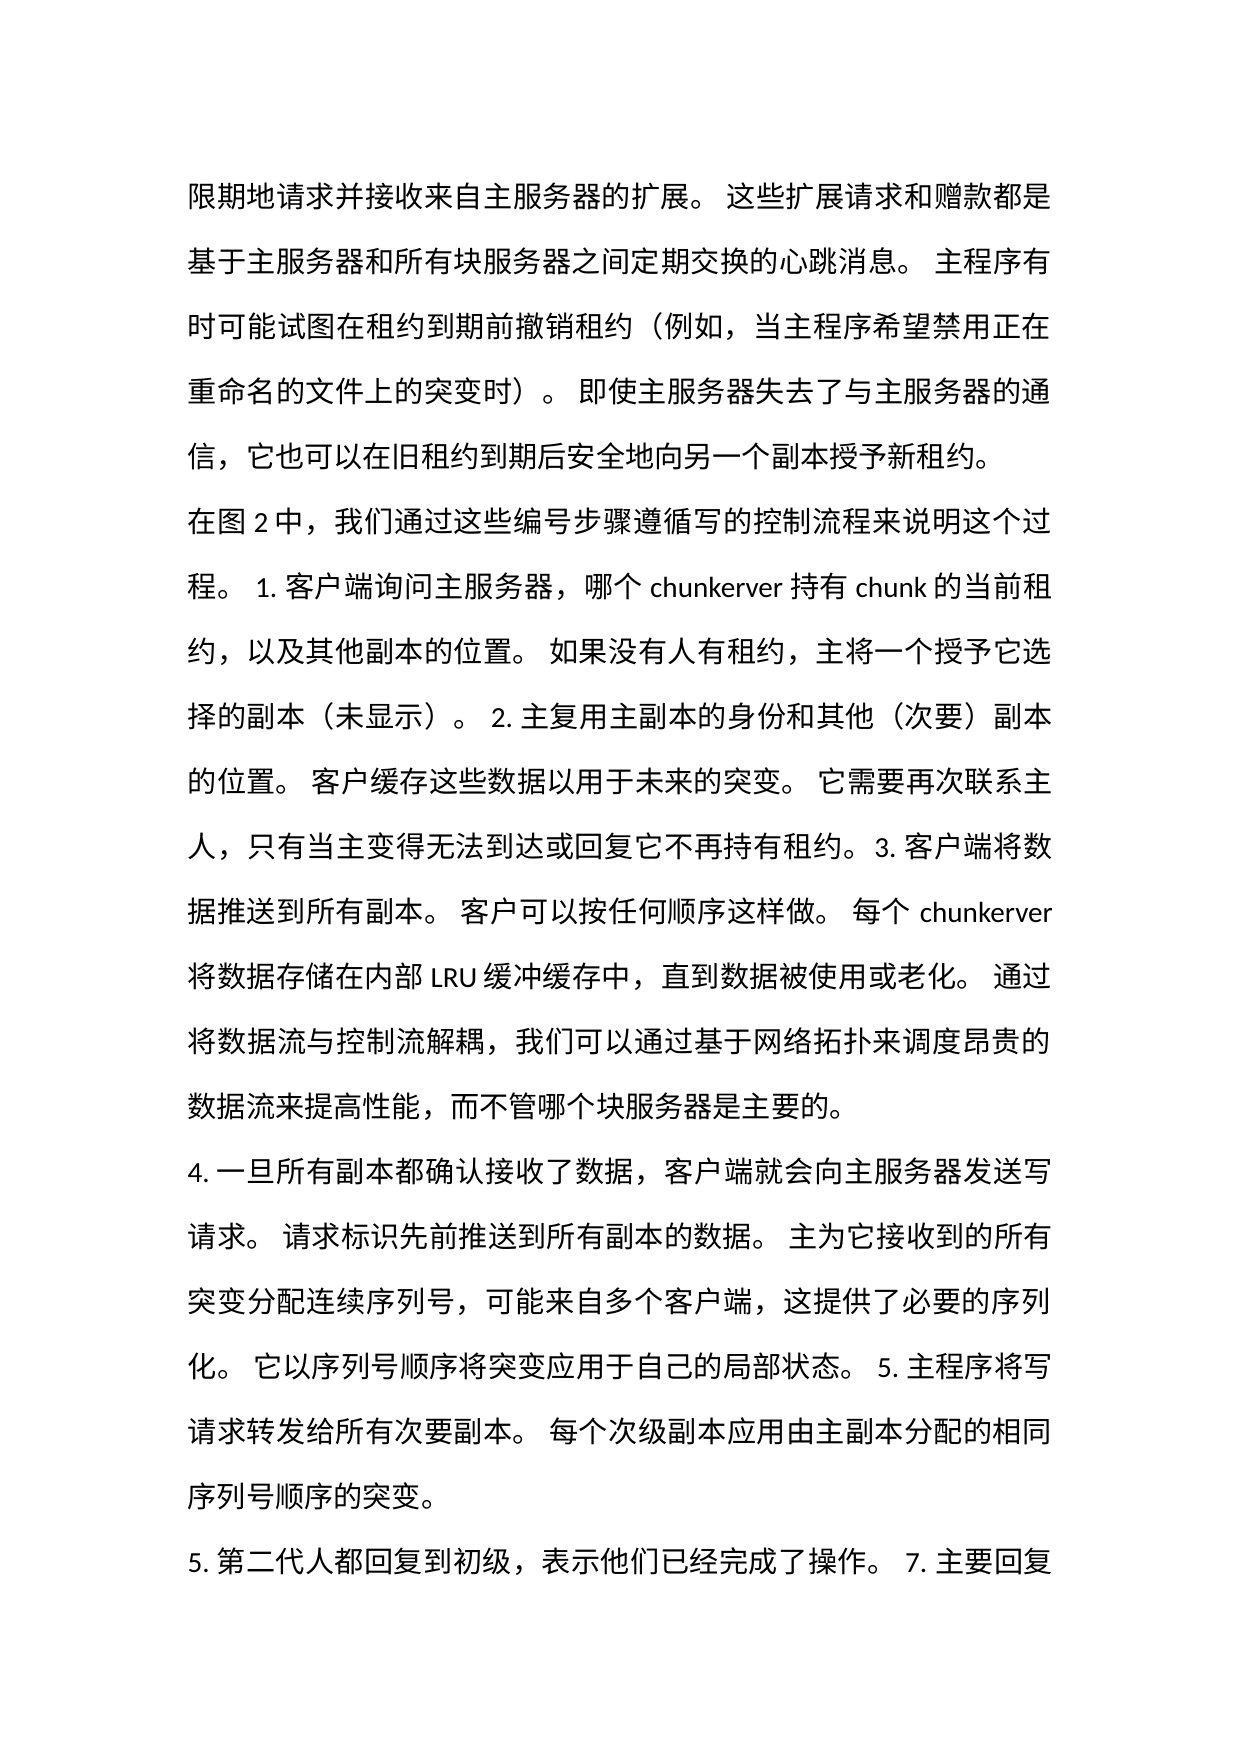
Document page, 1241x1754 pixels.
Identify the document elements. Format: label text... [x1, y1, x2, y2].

list 一旦所有副本都确认接收了数据，客户端就会向主服务器发送写请求。 请求标识先前推送到所有副本的数据。 主为它接收到的所有突变分配连续序列号，可能来自多个客户端，这提供了必要的序列化。 它以序列号顺序将突变应用于自己的局部状态。 5. 主程序将写请求转发给所有次要副本。 每个次级副本应用由主副本分配的相同序列号顺序的突变。 [187, 1137, 1053, 1527]
text 在图2中，我们通过这些编号步骤遵循写的控制流程来说明这个过程。 1. 客户端询问主服务器，哪个chunkerver持有chunk的当前租约，以及其他副本的位置。 如果没有人有租约，主将一个授予它选择的副本（未显示）。 2. 主复用主副本的身份和其他（次要）副本的位置。 客户缓存这些数据以用于未来的突变。 它需要再次联系主人，只有当主变得无法到达或回复它不再持有租约。3. 客户端将数据推送到所有副本。 客户可以按任何顺序这样做。 每个chunkerver将数据存储在内部LRU缓冲缓存中，直到数据被使用或老化。 通过将数据流与控制流解耦，我们可以通过基于网络拓扑来调度昂贵的数据流来提高性能，而不管哪个块服务器是主要的。 [187, 487, 1053, 1137]
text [187, 162, 1053, 487]
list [187, 1527, 1053, 1592]
